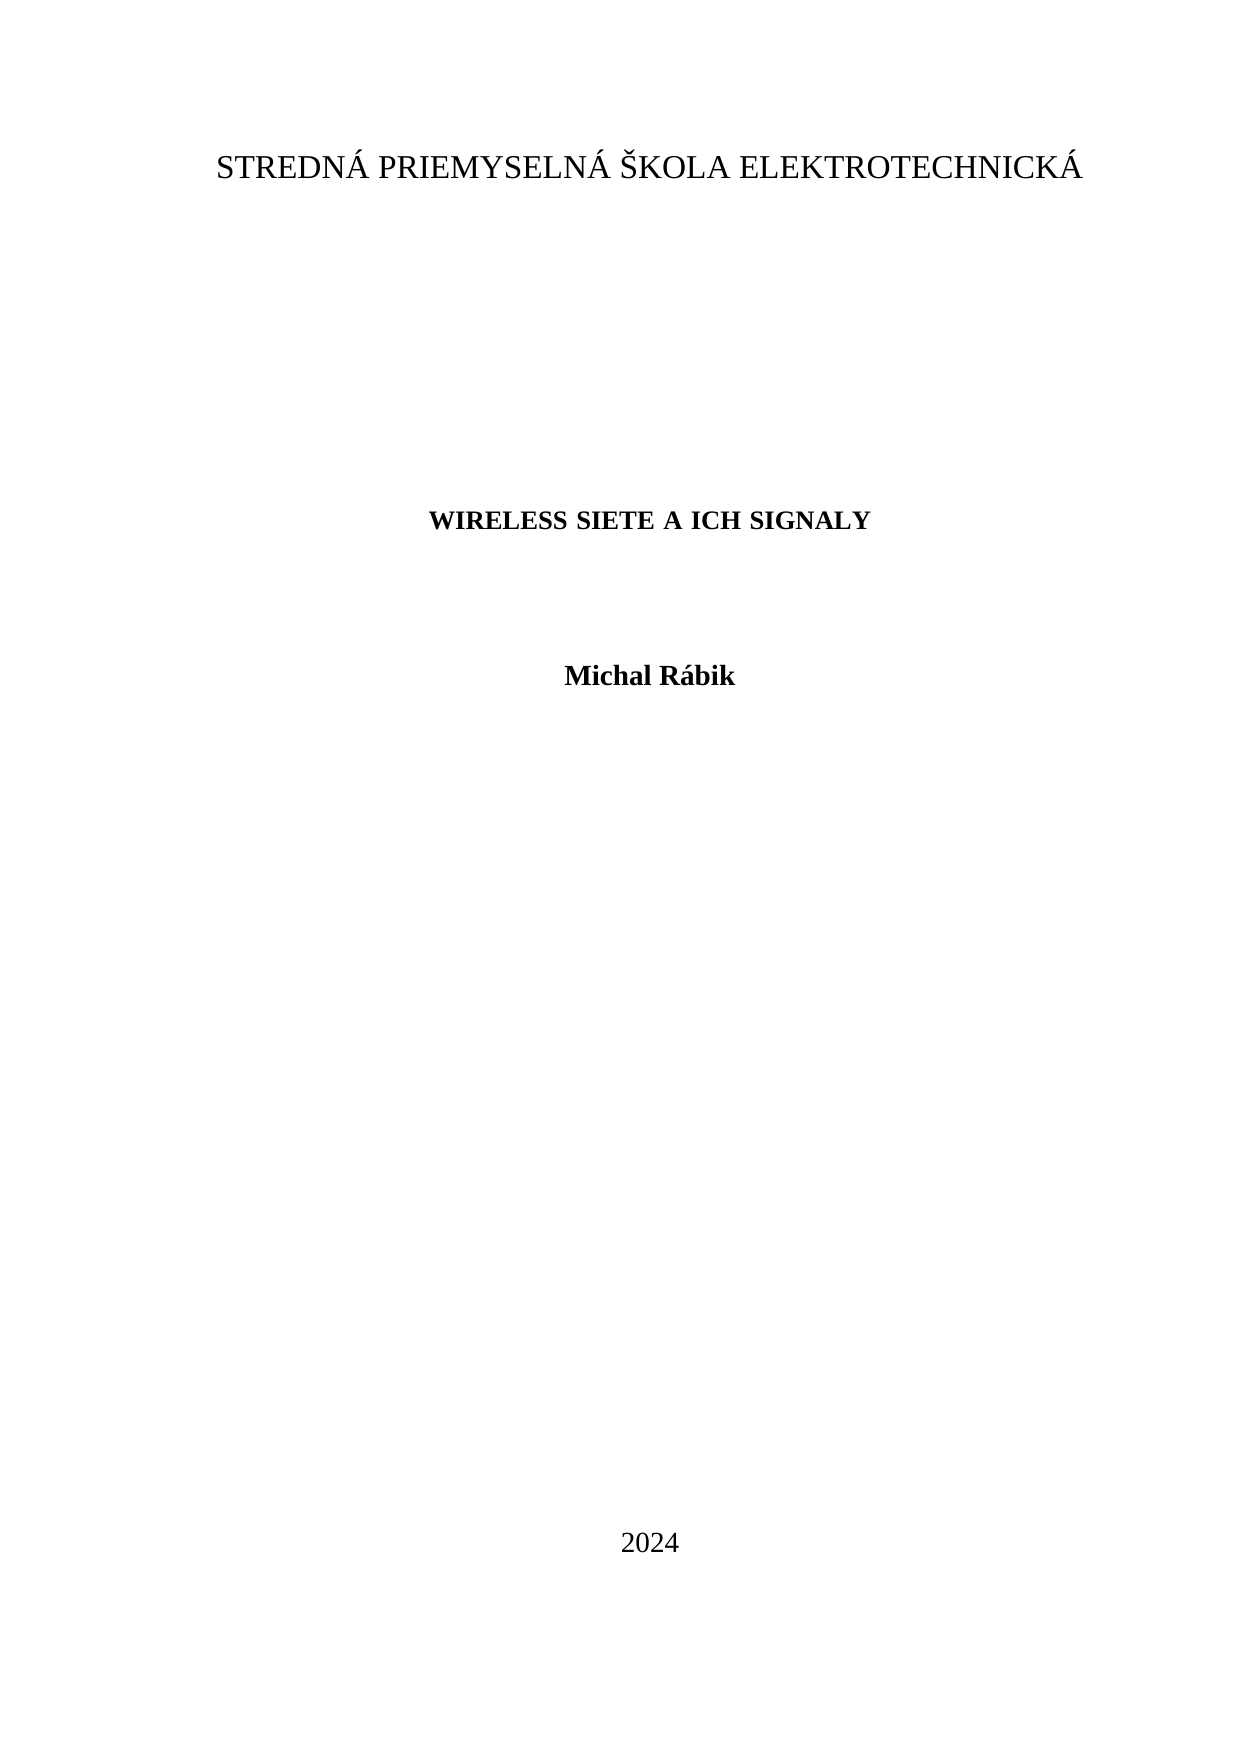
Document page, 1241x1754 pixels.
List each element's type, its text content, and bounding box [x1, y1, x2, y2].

text Michal Rábik [207, 658, 1092, 691]
text STREDNÁ PRIEMYSELNÁ ŠKOLA ELEKTROTECHNICKÁ [207, 148, 1092, 186]
text wireless siete a ich signaly [207, 498, 1092, 537]
text 2024 [207, 1525, 1092, 1558]
